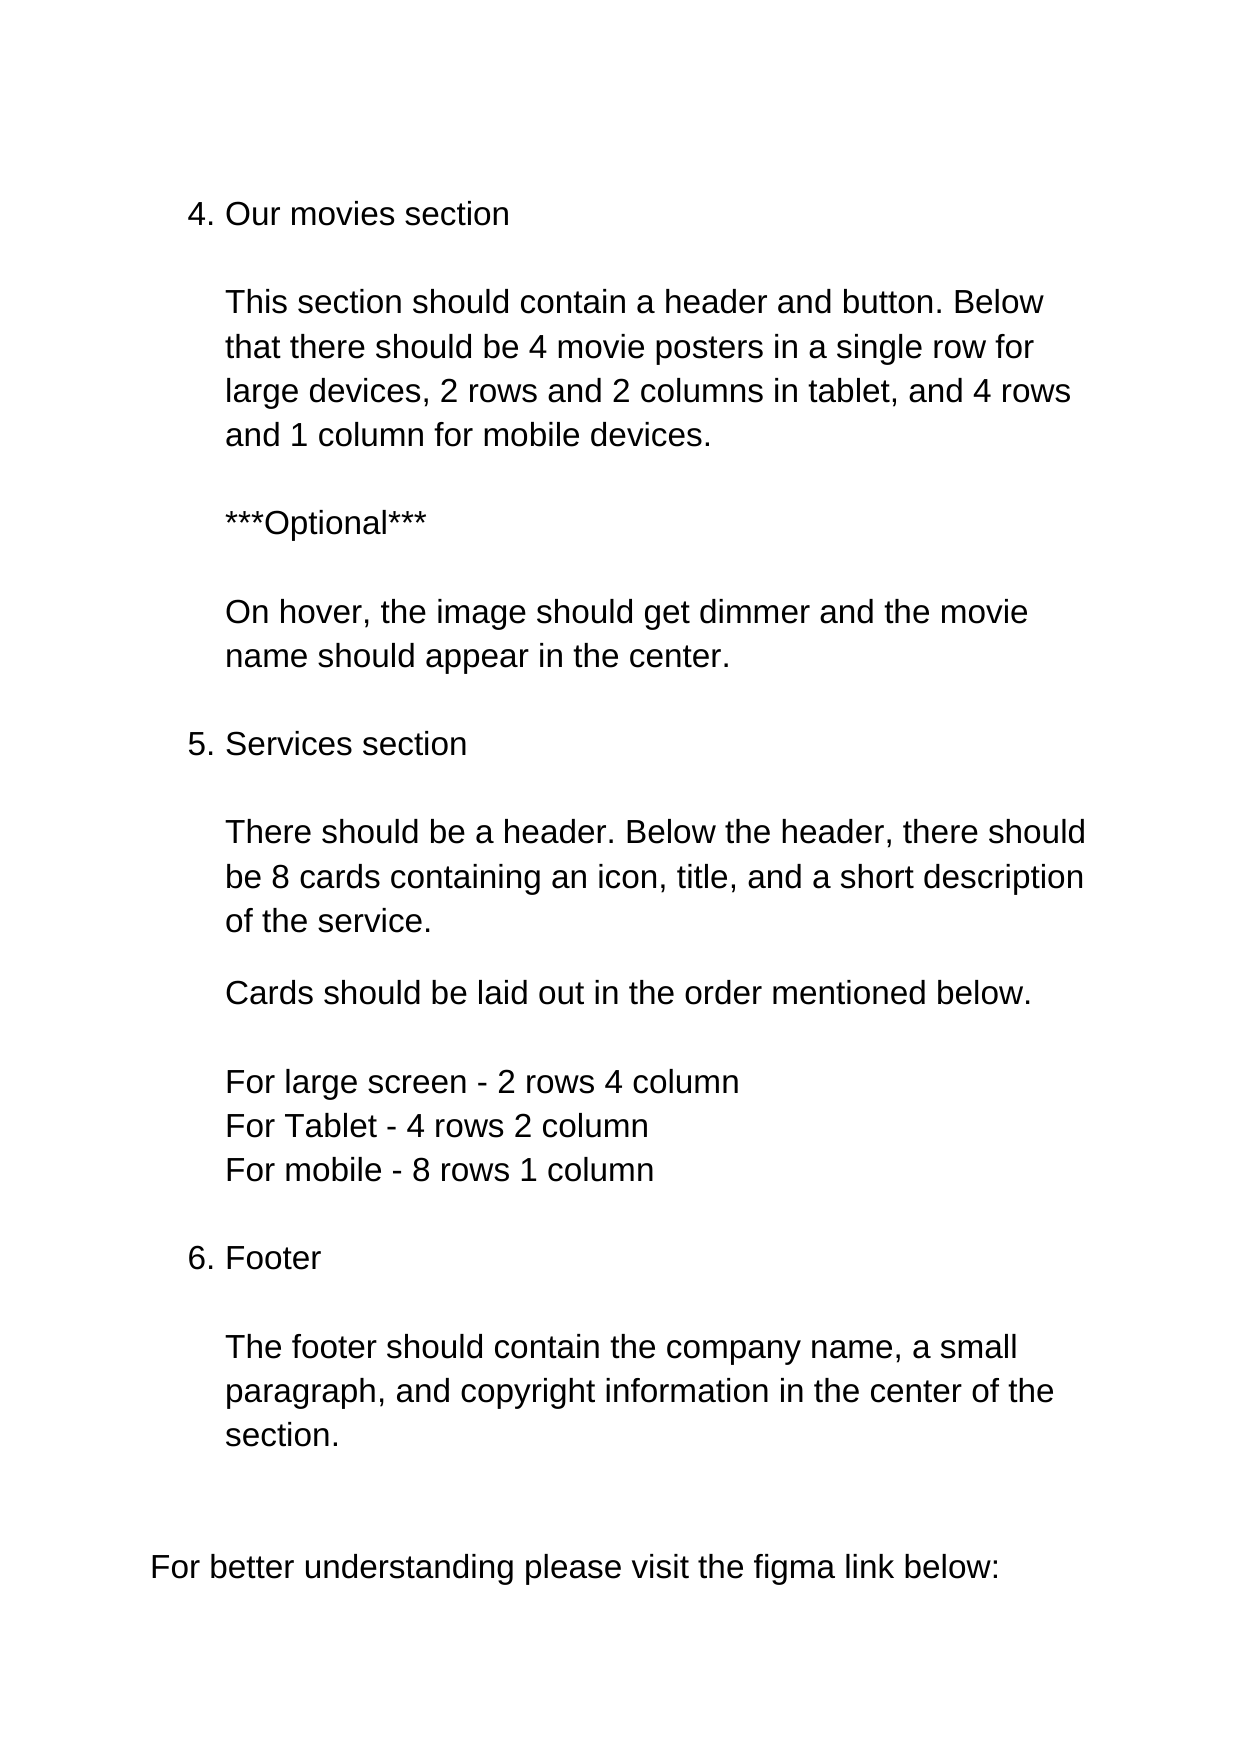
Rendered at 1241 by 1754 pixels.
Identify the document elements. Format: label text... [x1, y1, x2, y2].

list Footer [187, 1238, 1090, 1277]
text ***Optional*** [225, 503, 1090, 542]
text This section should contain a header and button. Below that there should be 4 movie posters in a single row for large devices, 2 rows and 2 columns in tablet, and 4 rows and 1 column for mobile devices. [225, 282, 1090, 453]
text For better understanding please visit the figma link below: [150, 1547, 1090, 1586]
text For Tablet - 4 rows 2 column [225, 1106, 1090, 1144]
list Services section [187, 724, 1090, 763]
list Our movies section [187, 194, 1090, 233]
text There should be a header. Below the header, there should be 8 cards containing an icon, title, and a short description of the service. [225, 812, 1090, 969]
text Cards should be laid out in the order mentioned below. For large screen - 2 rows 4 column [225, 973, 1090, 1100]
text On hover, the image should get dimmer and the movie name should appear in the center. [225, 592, 1090, 674]
text For mobile - 8 rows 1 column [225, 1150, 1090, 1188]
text The footer should contain the company name, a small paragraph, and copyright information in the center of the section. [225, 1327, 1090, 1453]
